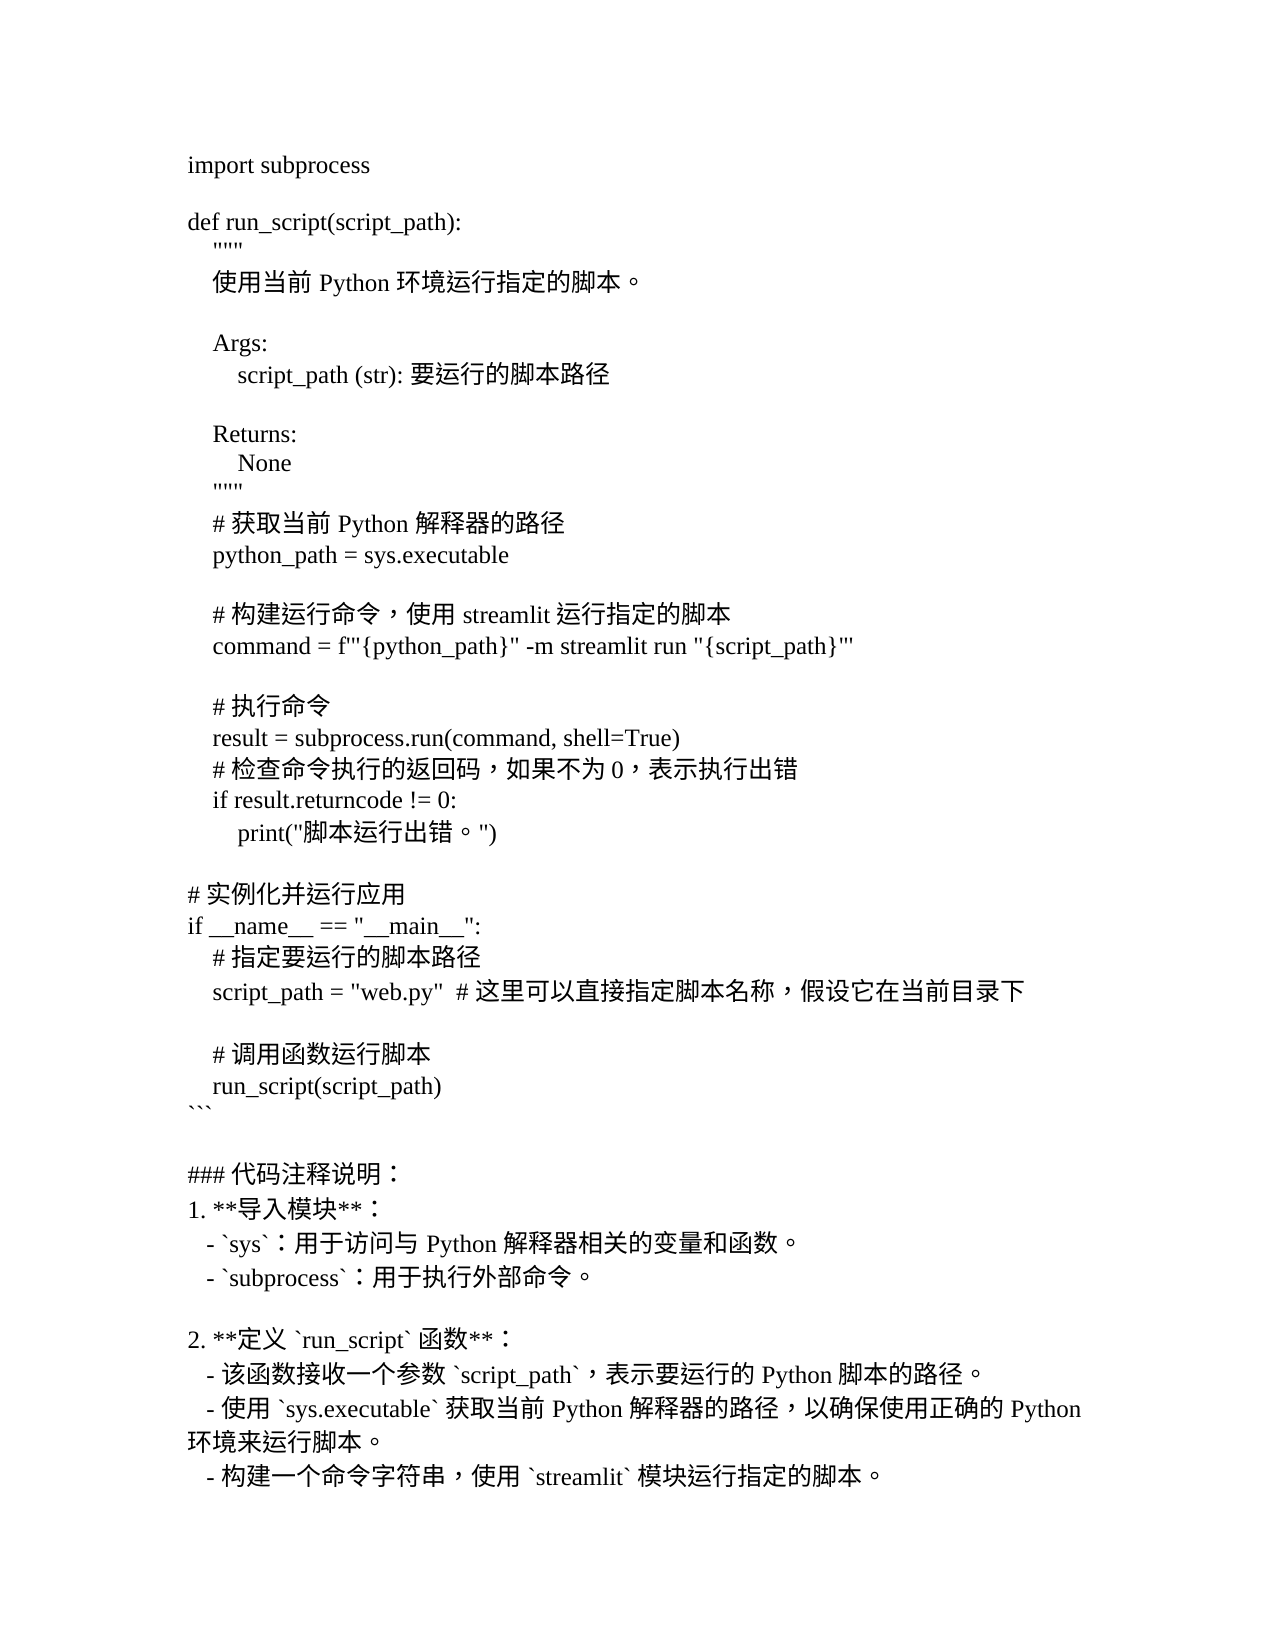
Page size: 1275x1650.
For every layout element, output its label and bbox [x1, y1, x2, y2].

text [187, 150, 1087, 1492]
